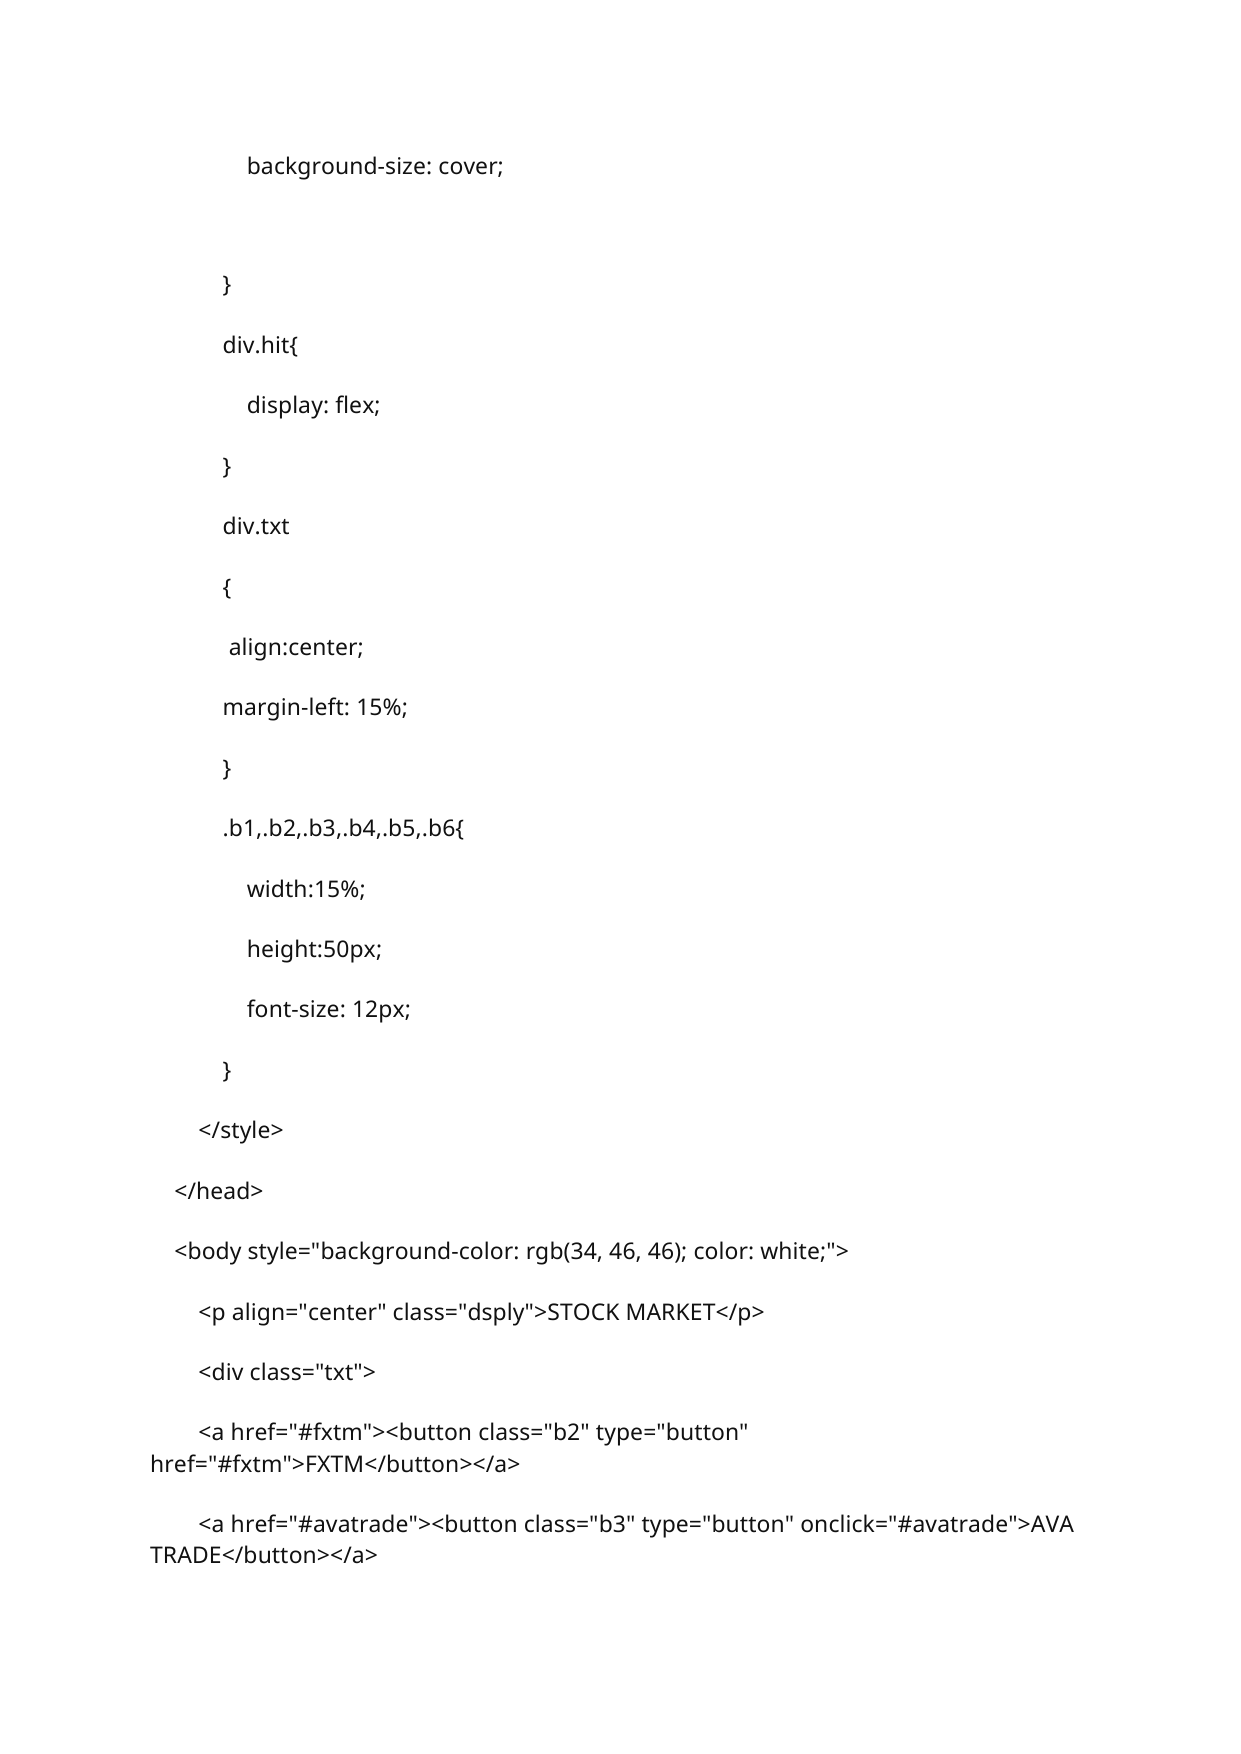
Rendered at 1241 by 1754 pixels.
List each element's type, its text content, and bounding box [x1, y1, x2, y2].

text font-size: 12px; [150, 993, 1090, 1024]
text </style> [150, 1114, 1090, 1145]
text margin-left: 15%; [150, 691, 1090, 722]
text .b1,.b2,.b3,.b4,.b5,.b6{ [150, 812, 1090, 843]
text background-size: cover; [150, 150, 1090, 181]
text { [150, 570, 1090, 602]
text align:center; [150, 631, 1090, 662]
text <p align="center" class="dsply">STOCK MARKET</p> [150, 1295, 1090, 1327]
text } [150, 449, 1090, 481]
text <a href="#fxtm"><button class="b2" type="button" href="#fxtm">FXTM</button></a> [150, 1416, 1090, 1479]
text <body style="background-color: rgb(34, 46, 46); color: white;"> [150, 1235, 1090, 1266]
text width:15%; [150, 872, 1090, 904]
text div.hit{ [150, 329, 1090, 360]
text div.txt [150, 510, 1090, 541]
text </head> [150, 1174, 1090, 1206]
text display: flex; [150, 389, 1090, 420]
text } [150, 1054, 1090, 1085]
text } [150, 268, 1090, 299]
text height:50px; [150, 933, 1090, 964]
text <div class="txt"> [150, 1356, 1090, 1387]
text } [150, 752, 1090, 783]
text <a href="#avatrade"><button class="b3" type="button" onclick="#avatrade">AVA TRADE</button></a> [150, 1508, 1090, 1570]
